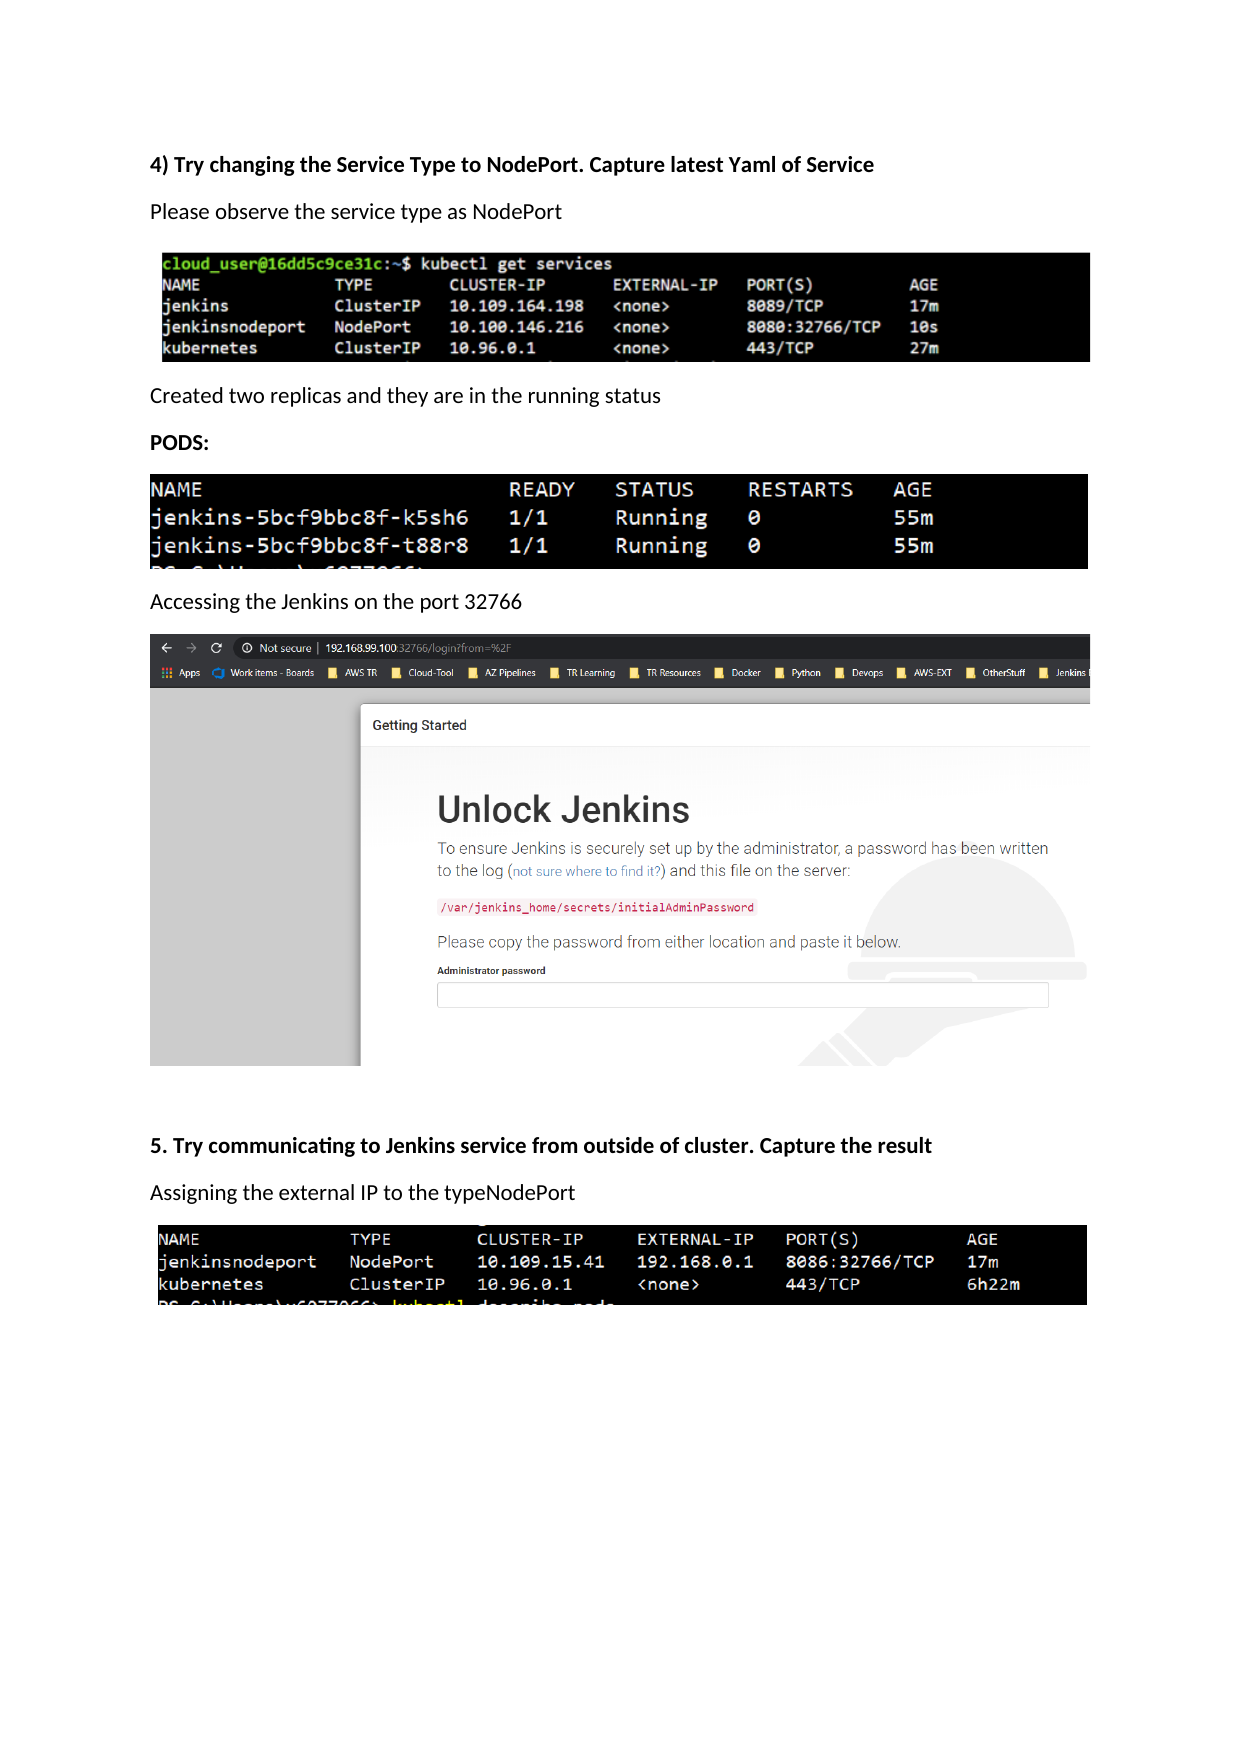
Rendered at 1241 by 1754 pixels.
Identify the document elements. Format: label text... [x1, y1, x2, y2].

text Assigning the external IP to the typeNodePort [150, 1178, 1090, 1206]
text Created two replicas and they are in the running status [150, 381, 1090, 409]
text 5. Try communicating to Jenkins service from outside of cluster. Capture the result [150, 1132, 1090, 1159]
text 4) Try changing the Service Type to NodePort. Capture latest Yaml of Service [150, 150, 1090, 178]
text Please observe the service type as NodePort [150, 197, 1090, 225]
picture [150, 634, 1091, 1066]
text PODS: [150, 428, 1090, 456]
text Accessing the Jenkins on the port 32766 [150, 587, 1090, 615]
